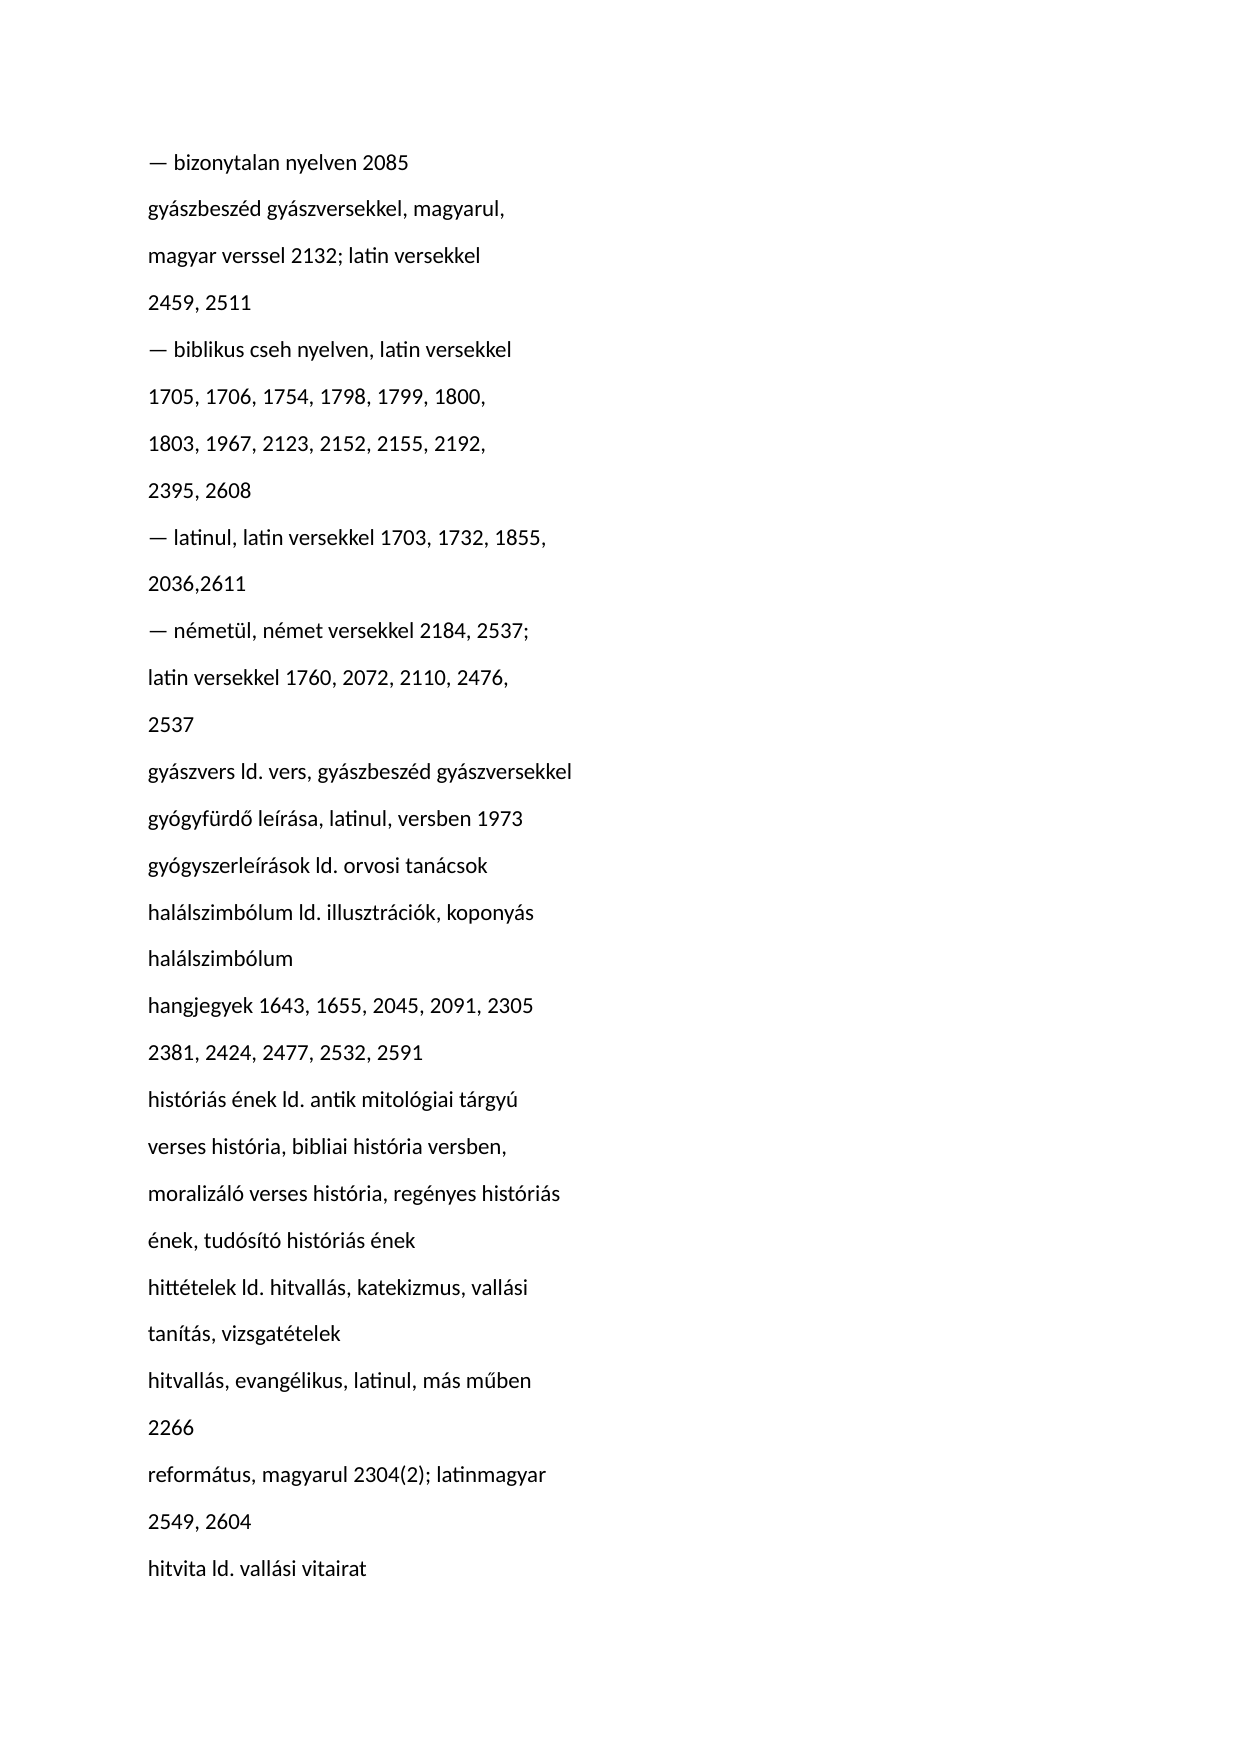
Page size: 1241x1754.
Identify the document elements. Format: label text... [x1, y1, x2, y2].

text 1705, 1706, 1754, 1798, 1799, 1800, [148, 382, 1093, 410]
text gyógyfürdő leírása, latinul, versben 1973 [148, 804, 1093, 832]
text 2036,2611 [148, 569, 1093, 597]
text históriás ének ld. antik mitológiai tárgyú [148, 1085, 1093, 1113]
text 2537 [148, 710, 1093, 738]
text magyar verssel 2132; latin versekkel [148, 241, 1093, 269]
text gyászbeszéd gyászversekkel, magyarul, [148, 194, 1093, 222]
text moralizáló verses história, regényes históriás [148, 1179, 1093, 1207]
text verses história, bibliai história versben, [148, 1132, 1093, 1160]
text — németül, német versekkel 2184, 2537; [148, 616, 1093, 644]
text — latinul, latin versekkel 1703, 1732, 1855, [148, 523, 1093, 551]
text 2459, 2511 [148, 288, 1093, 316]
text — biblikus cseh nyelven, latin versekkel [148, 335, 1093, 363]
text hitvita ld. vallási vitairat [148, 1554, 1093, 1582]
text latin versekkel 1760, 2072, 2110, 2476, [148, 663, 1093, 691]
text 1803, 1967, 2123, 2152, 2155, 2192, [148, 429, 1093, 457]
text hitvallás, evangélikus, latinul, más műben [148, 1366, 1093, 1394]
text halálszimbólum [148, 944, 1093, 972]
text gyászvers ld. vers, gyászbeszéd gyászversekkel [148, 757, 1093, 785]
text 2395, 2608 [148, 476, 1093, 504]
text református, magyarul 2304(2); latinmagyar [148, 1460, 1093, 1488]
text 2266 [148, 1413, 1093, 1441]
text hittételek ld. hitvallás, katekizmus, vallási [148, 1273, 1093, 1301]
text hangjegyek 1643, 1655, 2045, 2091, 2305 [148, 991, 1093, 1019]
text tanítás, vizsgatételek [148, 1319, 1093, 1347]
text 2549, 2604 [148, 1507, 1093, 1535]
text ének, tudósító históriás ének [148, 1226, 1093, 1254]
text halálszimbólum ld. illusztrációk, koponyás [148, 898, 1093, 926]
text gyógyszerleírások ld. orvosi tanácsok [148, 851, 1093, 879]
text 2381, 2424, 2477, 2532, 2591 [148, 1038, 1093, 1066]
text — bizonytalan nyelven 2085 [148, 148, 1093, 176]
